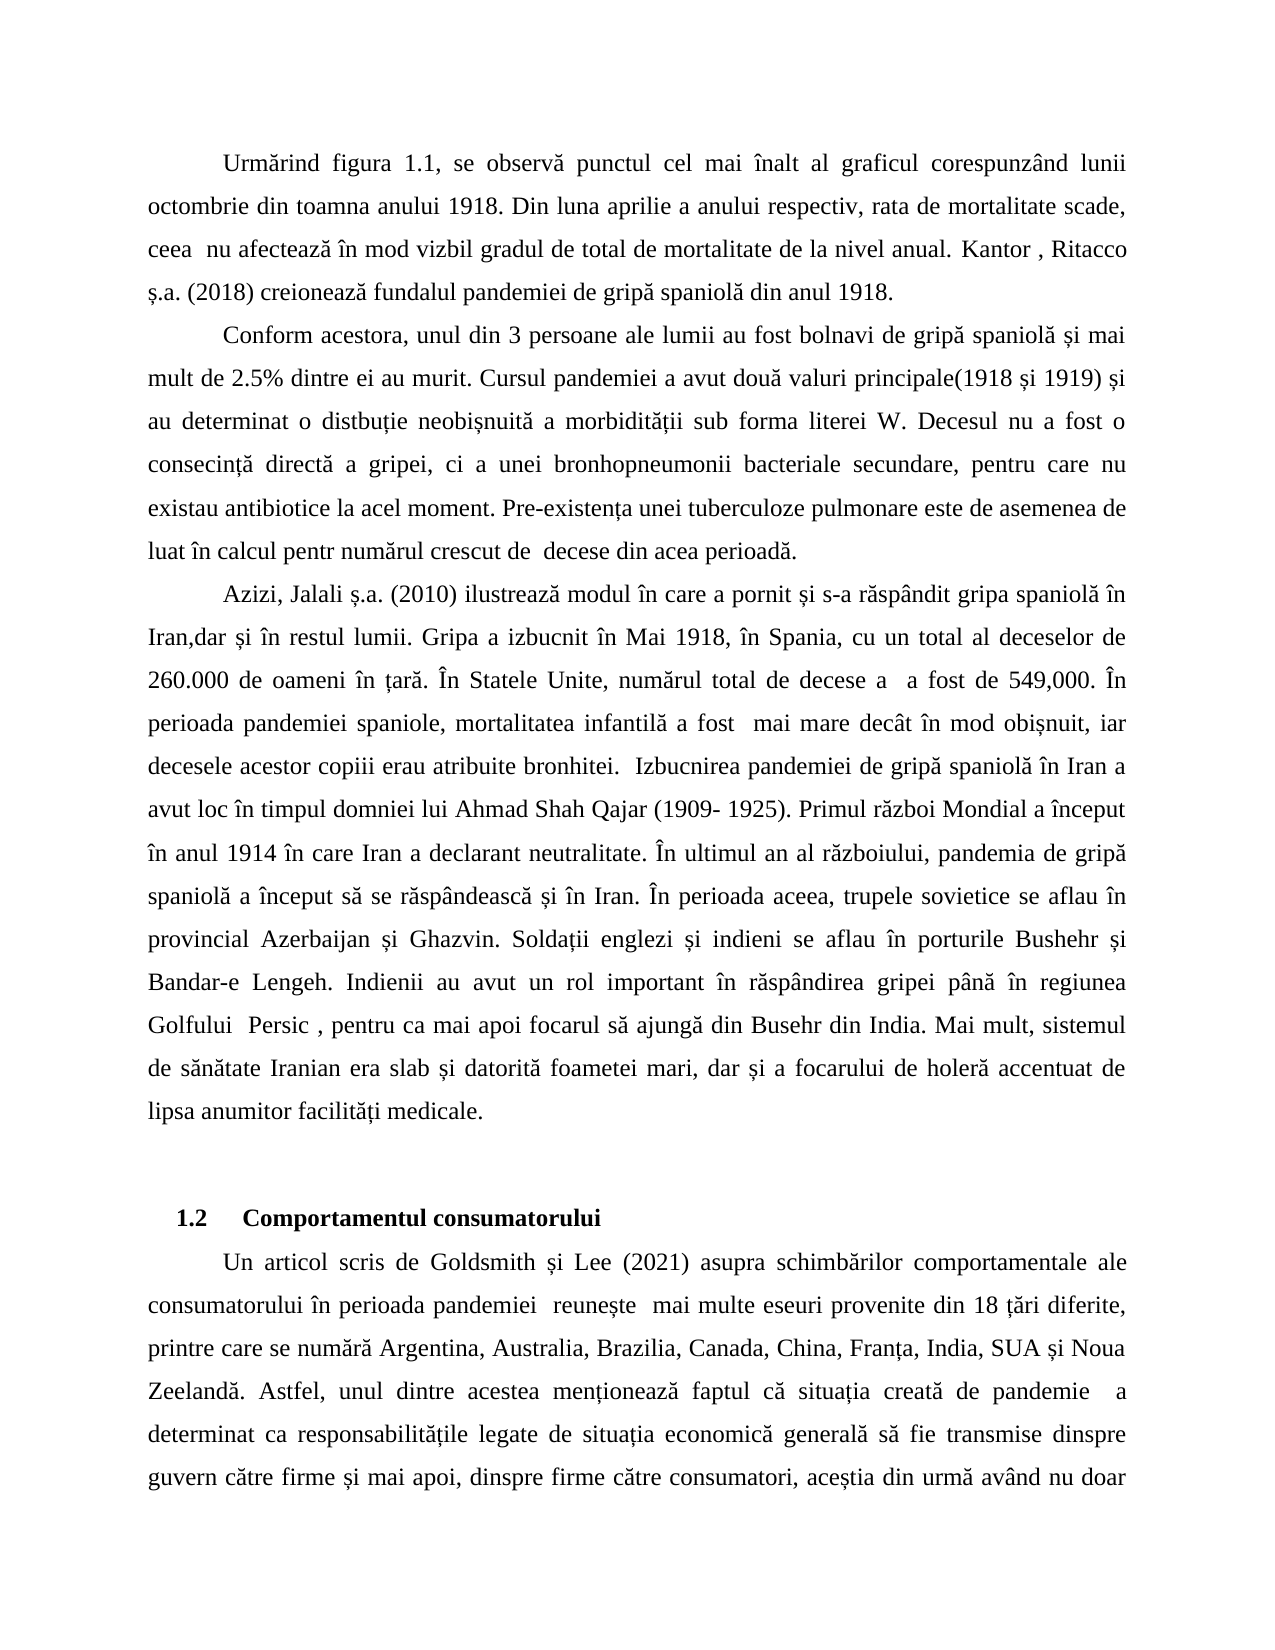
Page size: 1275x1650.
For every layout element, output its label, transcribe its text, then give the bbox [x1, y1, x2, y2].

text Urmărind figura 1.1, se observă punctul cel mai înalt al graficul corespunzând lunii octombrie din toamna anului 1918. Din luna aprilie a anului respectiv, rata de mortalitate scade, ceea nu afectează în mod vizbil gradul de total de mortalitate de la nivel anual. Kantor , Ritacco ș.a. (2018) creionează fundalul pandemiei de gripă spaniolă din anul 1918. [148, 148, 1127, 306]
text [148, 1247, 1127, 1491]
text Conform acestora, unul din 3 persoane ale lumii au fost bolnavi de gripă spaniolă și mai mult de 2.5% dintre ei au murit. Cursul pandemiei a avut două valuri principale(1918 și 1919) și au determinat o distbuție neobișnuită a morbidității sub forma literei W. Decesul nu a fost o consecință directă a gripei, ci a unei bronhopneumonii bacteriale secundare, pentru care nu existau antibiotice la acel moment. Pre-existența unei tuberculoze pulmonare este de asemenea de luat în calcul pentr numărul crescut de decese din acea perioadă. [148, 320, 1127, 564]
subtitle Comportamentul consumatorului [176, 1203, 1127, 1232]
text Azizi, Jalali ș.a. (2010) ilustrează modul în care a pornit și s-a răspândit gripa spaniolă în Iran,dar și în restul lumii. Gripa a izbucnit în Mai 1918, în Spania, cu un total al deceselor de 260.000 de oameni în țară. În Statele Unite, numărul total de decese a a fost de 549,000. În perioada pandemiei spaniole, mortalitatea infantilă a fost mai mare decât în mod obișnuit, iar decesele acestor copiii erau atribuite bronhitei. Izbucnirea pandemiei de gripă spaniolă în Iran a avut loc în timpul domniei lui Ahmad Shah Qajar (1909- 1925). Primul război Mondial a început în anul 1914 în care Iran a declarant neutralitate. În ultimul an al războiului, pandemia de gripă spaniolă a început să se răspândească și în Iran. În perioada aceea, trupele sovietice se aflau în provincial Azerbaijan și Ghazvin. Soldații englezi și indieni se aflau în porturile Bushehr și Bandar-e Lengeh. Indienii au avut un rol important în răspândirea gripei până în regiunea Golfului Persic , pentru ca mai apoi focarul să ajungă din Busehr din India. Mai mult, sistemul de sănătate Iranian era slab și datorită foametei mari, dar și a focarului de holeră accentuat de lipsa anumitor facilități medicale. [148, 579, 1127, 1125]
